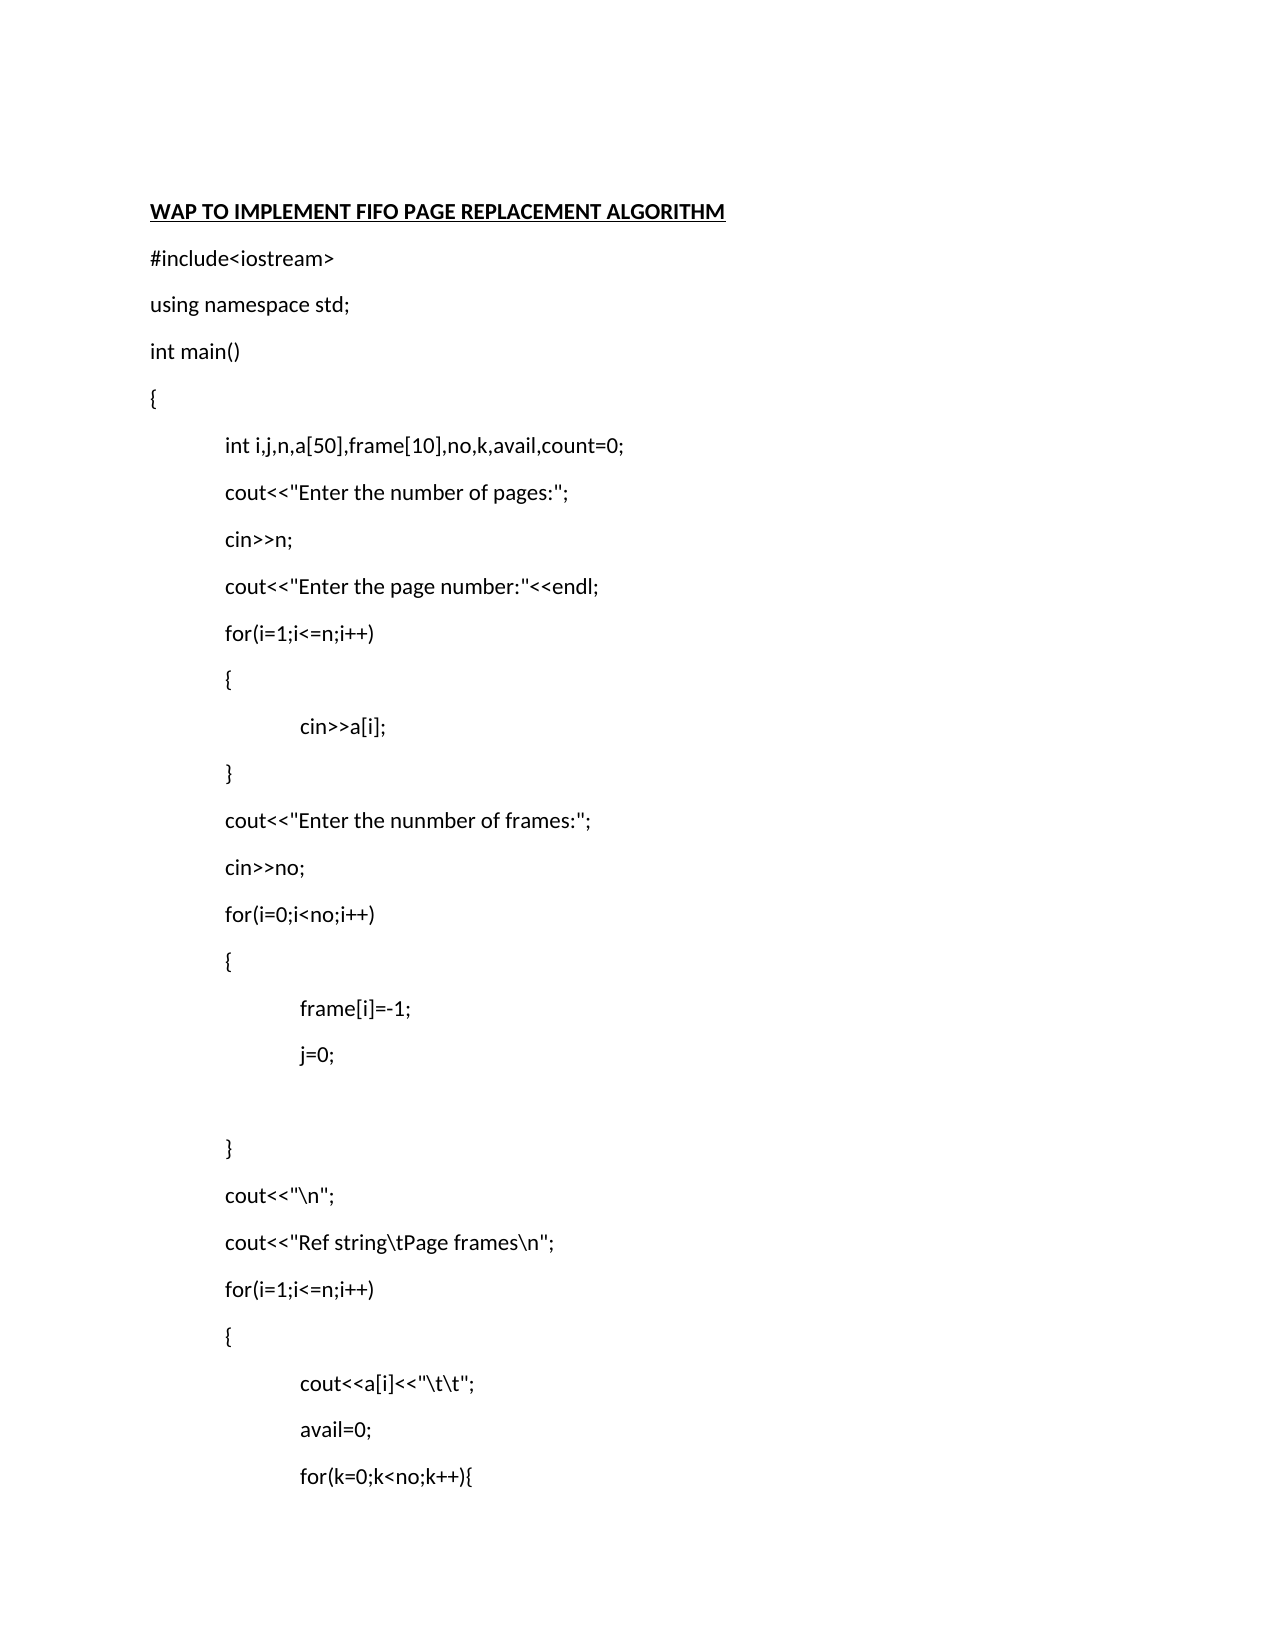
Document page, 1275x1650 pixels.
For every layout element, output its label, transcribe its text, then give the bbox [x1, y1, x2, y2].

text WAP TO IMPLEMENT FIFO PAGE REPLACEMENT ALGORITHM [150, 197, 1125, 225]
text #include<iostream> [150, 244, 1125, 272]
text int i,j,n,a[50],frame[10],no,k,avail,count=0; [150, 431, 1125, 459]
text for(i=1;i<=n;i++) [150, 619, 1125, 647]
text { [150, 1322, 1125, 1350]
text cout<<"Enter the nunmber of frames:"; [150, 806, 1125, 834]
text cout<<"Ref string\tPage frames\n"; [150, 1228, 1125, 1256]
text cin>>n; [150, 525, 1125, 553]
text cin>>a[i]; [150, 712, 1125, 741]
text { [150, 666, 1125, 694]
text using namespace std; [150, 291, 1125, 319]
text { [150, 947, 1125, 975]
text cout<<"\n"; [150, 1181, 1125, 1209]
text cout<<a[i]<<"\t\t"; [150, 1369, 1125, 1397]
text frame[i]=-1; [150, 994, 1125, 1022]
text for(k=0;k<no;k++){ [150, 1462, 1125, 1491]
text for(i=1;i<=n;i++) [150, 1275, 1125, 1303]
text } [150, 759, 1125, 787]
text cin>>no; [150, 853, 1125, 881]
text int main() [150, 337, 1125, 366]
text j=0; [150, 1041, 1125, 1069]
text cout<<"Enter the page number:"<<endl; [150, 572, 1125, 600]
text cout<<"Enter the number of pages:"; [150, 478, 1125, 506]
text { [150, 384, 1125, 412]
text } [150, 1134, 1125, 1162]
text for(i=0;i<no;i++) [150, 900, 1125, 928]
text avail=0; [150, 1416, 1125, 1444]
